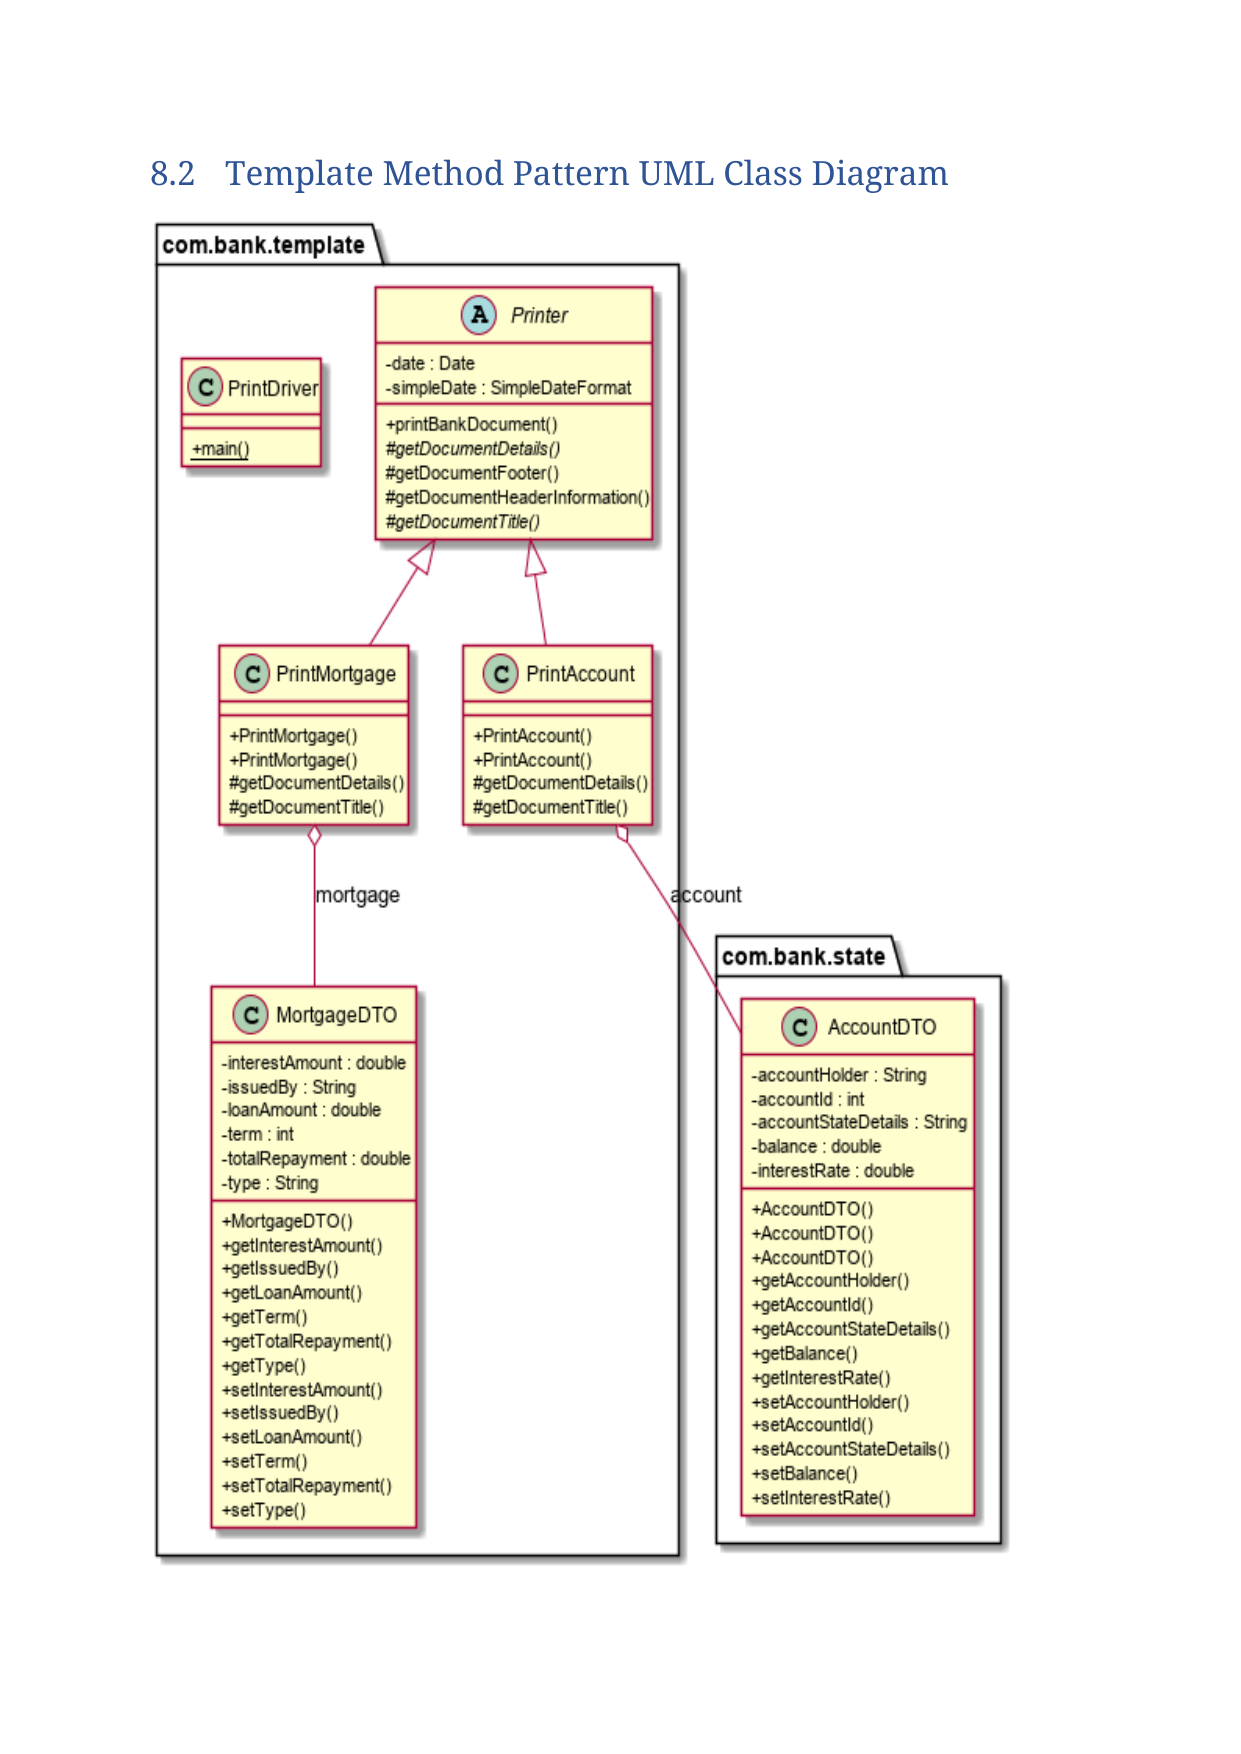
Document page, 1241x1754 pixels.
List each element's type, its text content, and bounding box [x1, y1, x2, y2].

picture [150, 198, 1027, 1576]
subtitle Template Method Pattern UML Class Diagram [150, 150, 1090, 195]
